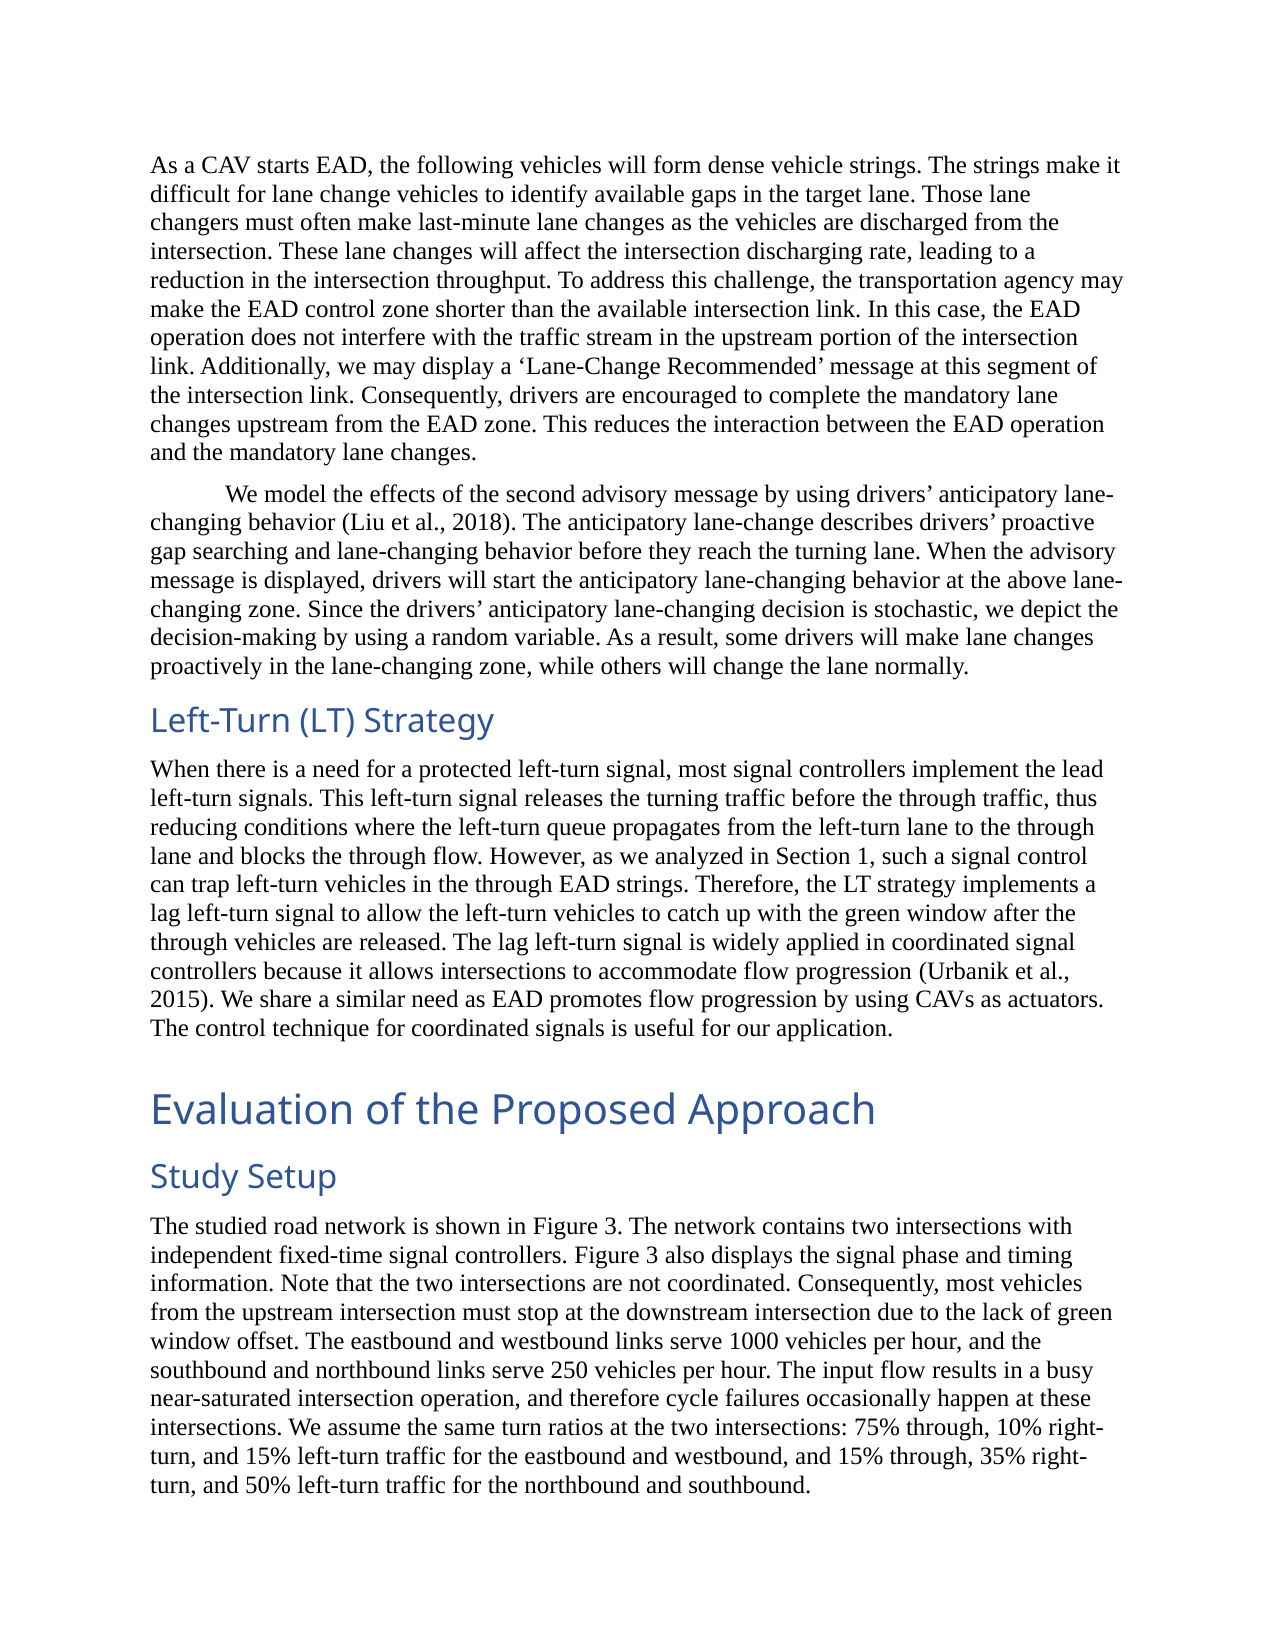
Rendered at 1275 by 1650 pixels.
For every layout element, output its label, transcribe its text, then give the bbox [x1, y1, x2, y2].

text The studied road network is shown in Figure 3. The network contains two intersections with independent fixed-time signal controllers. Figure 3 also displays the signal phase and timing information. Note that the two intersections are not coordinated. Consequently, most vehicles from the upstream intersection must stop at the downstream intersection due to the lack of green window offset. The eastbound and westbound links serve 1000 vehicles per hour, and the southbound and northbound links serve 250 vehicles per hour. The input flow results in a busy near-saturated intersection operation, and therefore cycle failures occasionally happen at these intersections. We assume the same turn ratios at the two intersections: 75% through, 10% right-turn, and 15% left-turn traffic for the eastbound and westbound, and 15% through, 35% right-turn, and 50% left-turn traffic for the northbound and southbound. [150, 1211, 1125, 1498]
subtitle Study Setup [150, 1153, 1125, 1198]
subtitle Left-Turn (LT) Strategy [150, 697, 1125, 742]
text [150, 150, 1125, 466]
subtitle Evaluation of the Proposed Approach [150, 1079, 1125, 1136]
text We model the effects of the second advisory message by using drivers’ anticipatory lane-changing behavior (Liu et al., 2018). The anticipatory lane-change describes drivers’ proactive gap searching and lane-changing behavior before they reach the turning lane. When the advisory message is displayed, drivers will start the anticipatory lane-changing behavior at the above lane-changing zone. Since the drivers’ anticipatory lane-changing decision is stochastic, we depict the decision-making by using a random variable. As a result, some drivers will make lane changes proactively in the lane-changing zone, while others will change the lane normally. [150, 479, 1125, 680]
text When there is a need for a protected left-turn signal, most signal controllers implement the lead left-turn signals. This left-turn signal releases the turning traffic before the through traffic, thus reducing conditions where the left-turn queue propagates from the left-turn lane to the through lane and blocks the through flow. However, as we analyzed in Section 1, such a signal control can trap left-turn vehicles in the through EAD strings. Therefore, the LT strategy implements a lag left-turn signal to allow the left-turn vehicles to catch up with the green window after the through vehicles are released. The lag left-turn signal is widely applied in coordinated signal controllers because it allows intersections to accommodate flow progression (Urbanik et al., 2015). We share a similar need as EAD promotes flow progression by using CAVs as actuators. The control technique for coordinated signals is useful for our application. [150, 754, 1125, 1042]
